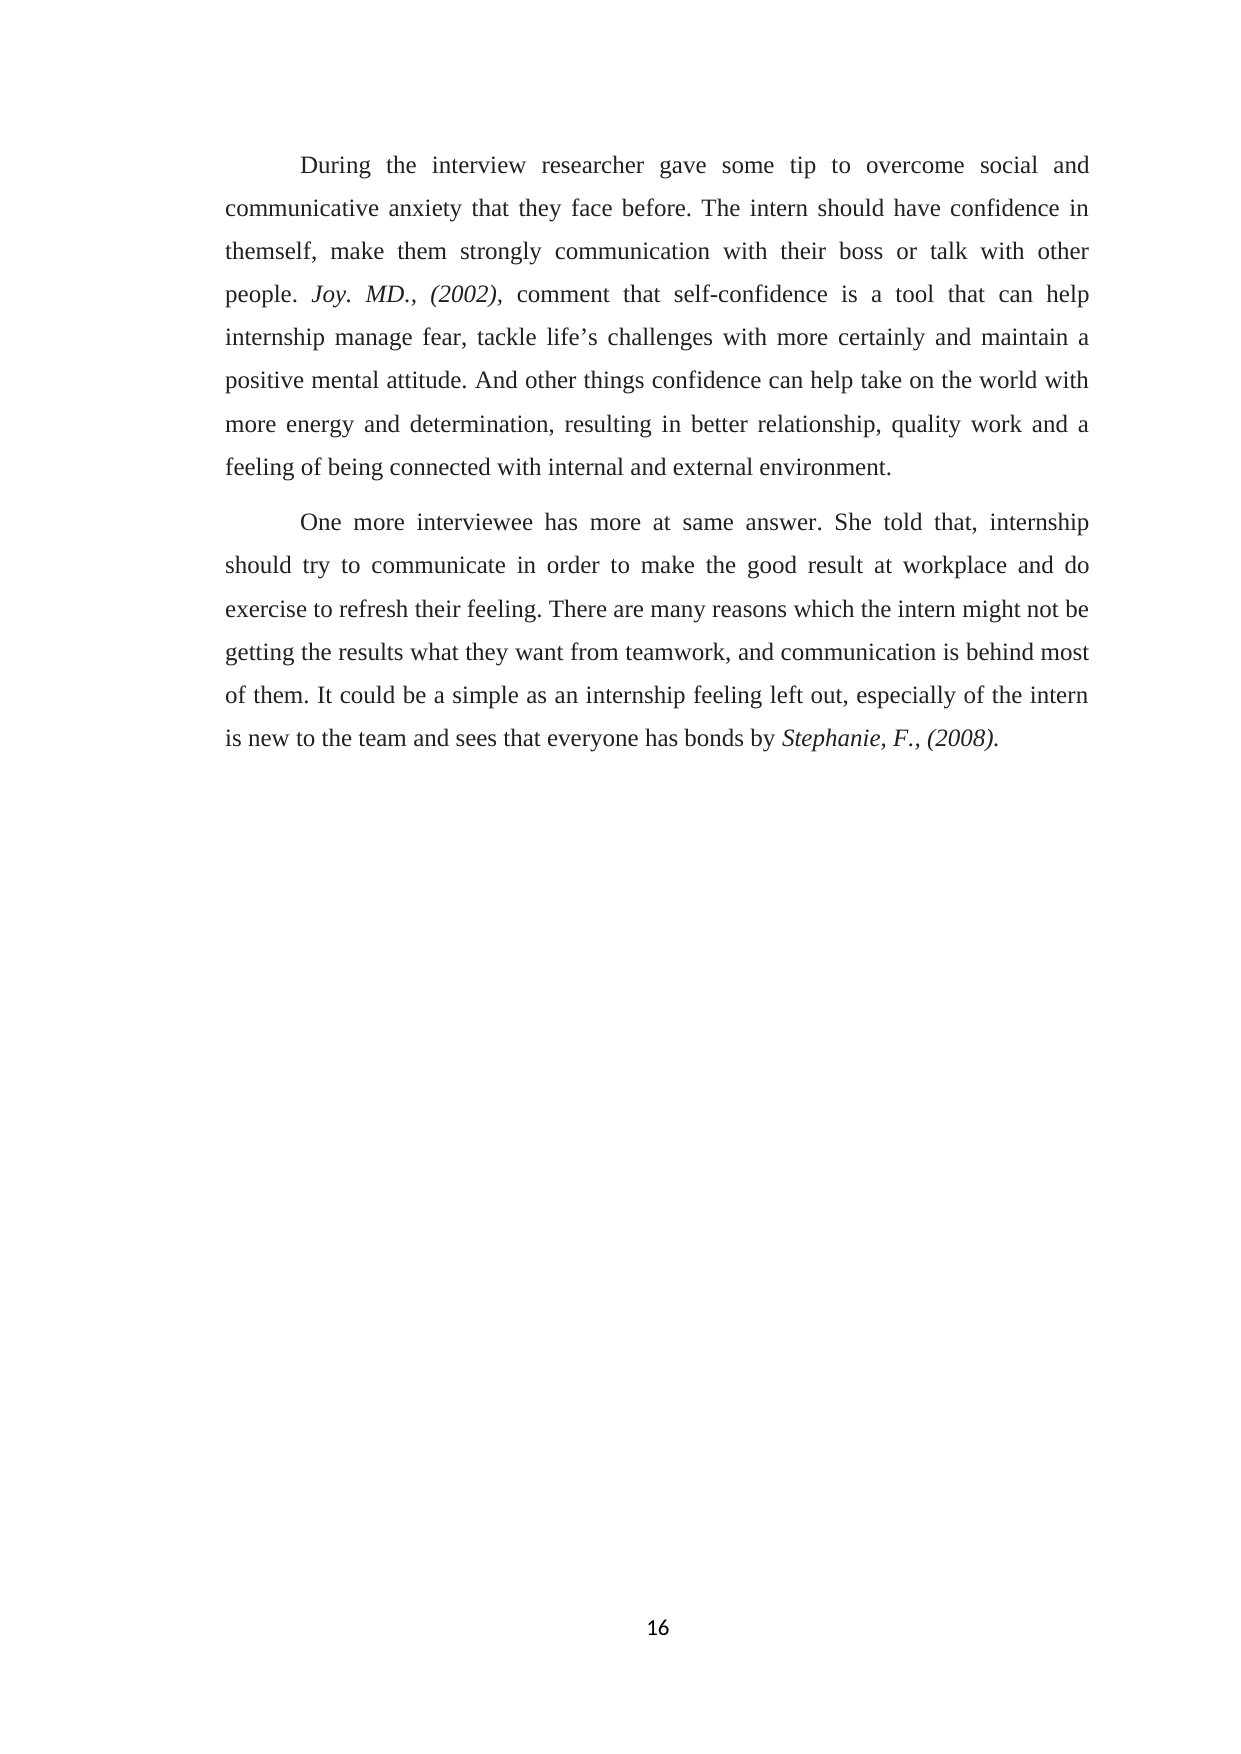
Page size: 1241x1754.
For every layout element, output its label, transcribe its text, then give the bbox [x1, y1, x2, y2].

text During the interview researcher gave some tip to overcome social and communicative anxiety that they face before. The intern should have confidence in themself, make them strongly communication with their boss or talk with other people. Joy. MD., (2002), comment that self-confidence is a tool that can help internship manage fear, tackle life’s challenges with more certainly and maintain a positive mental attitude. And other things confidence can help take on the world with more energy and determination, resulting in better relationship, quality work and a feeling of being connected with internal and external environment. [225, 150, 1090, 481]
text One more interviewee has more at same answer. She told that, internship should try to communicate in order to make the good result at workplace and do exercise to refresh their feeling. There are many reasons which the intern might not be getting the results what they want from teamwork, and communication is behind most of them. It could be a simple as an internship feeling left out, especially of the intern is new to the team and sees that everyone has bonds by Stephanie, F., (2008). [225, 507, 1090, 752]
